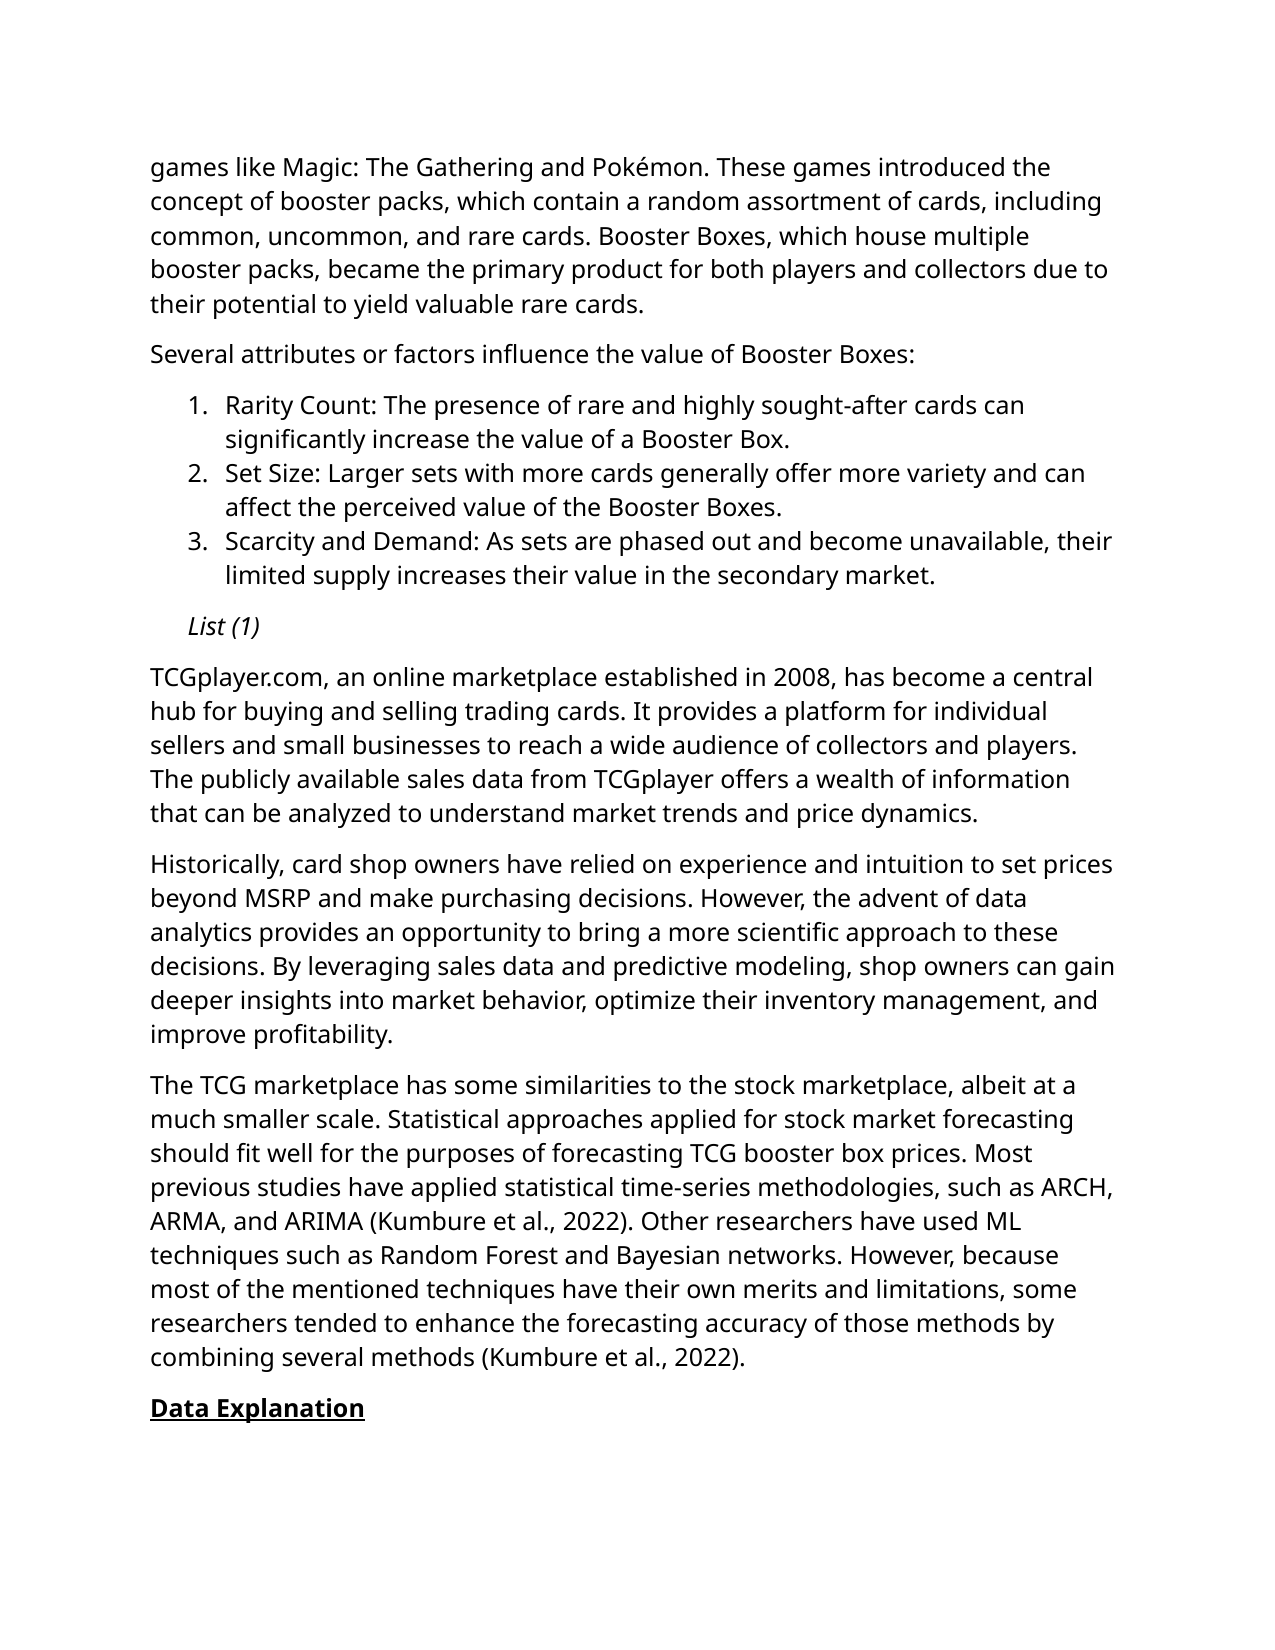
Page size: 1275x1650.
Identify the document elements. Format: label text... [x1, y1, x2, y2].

text TCGplayer.com, an online marketplace established in 2008, has become a central hub for buying and selling trading cards. It provides a platform for individual sellers and small businesses to reach a wide audience of collectors and players. The publicly available sales data from TCGplayer offers a wealth of information that can be analyzed to understand market trends and price dynamics. [150, 659, 1125, 830]
list Rarity Count: The presence of rare and highly sought-after cards can significantly increase the value of a Booster Box. [187, 388, 1125, 456]
text List (1) [187, 609, 1125, 643]
text Historically, card shop owners have relied on experience and intuition to set prices beyond MSRP and make purchasing decisions. However, the advent of data analytics provides an opportunity to bring a more scientific approach to these decisions. By leveraging sales data and predictive modeling, shop owners can gain deeper insights into market behavior, optimize their inventory management, and improve profitability. [150, 846, 1125, 1051]
list Set Size: Larger sets with more cards generally offer more variety and can affect the perceived value of the Booster Boxes. [187, 456, 1125, 524]
text Several attributes or factors influence the value of Booster Boxes: [150, 337, 1125, 371]
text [150, 150, 1125, 320]
text The TCG marketplace has some similarities to the stock marketplace, albeit at a much smaller scale. Statistical approaches applied for stock market forecasting should fit well for the purposes of forecasting TCG booster box prices. Most previous studies have applied statistical time-series methodologies, such as ARCH, ARMA, and ARIMA (Kumbure et al., 2022). Other researchers have used ML techniques such as Random Forest and Bayesian networks. However, because most of the mentioned techniques have their own merits and limitations, some researchers tended to enhance the forecasting accuracy of those methods by combining several methods (Kumbure et al., 2022). [150, 1067, 1125, 1374]
text Data Explanation [150, 1391, 1125, 1425]
list Scarcity and Demand: As sets are phased out and become unavailable, their limited supply increases their value in the secondary market. [187, 524, 1125, 592]
